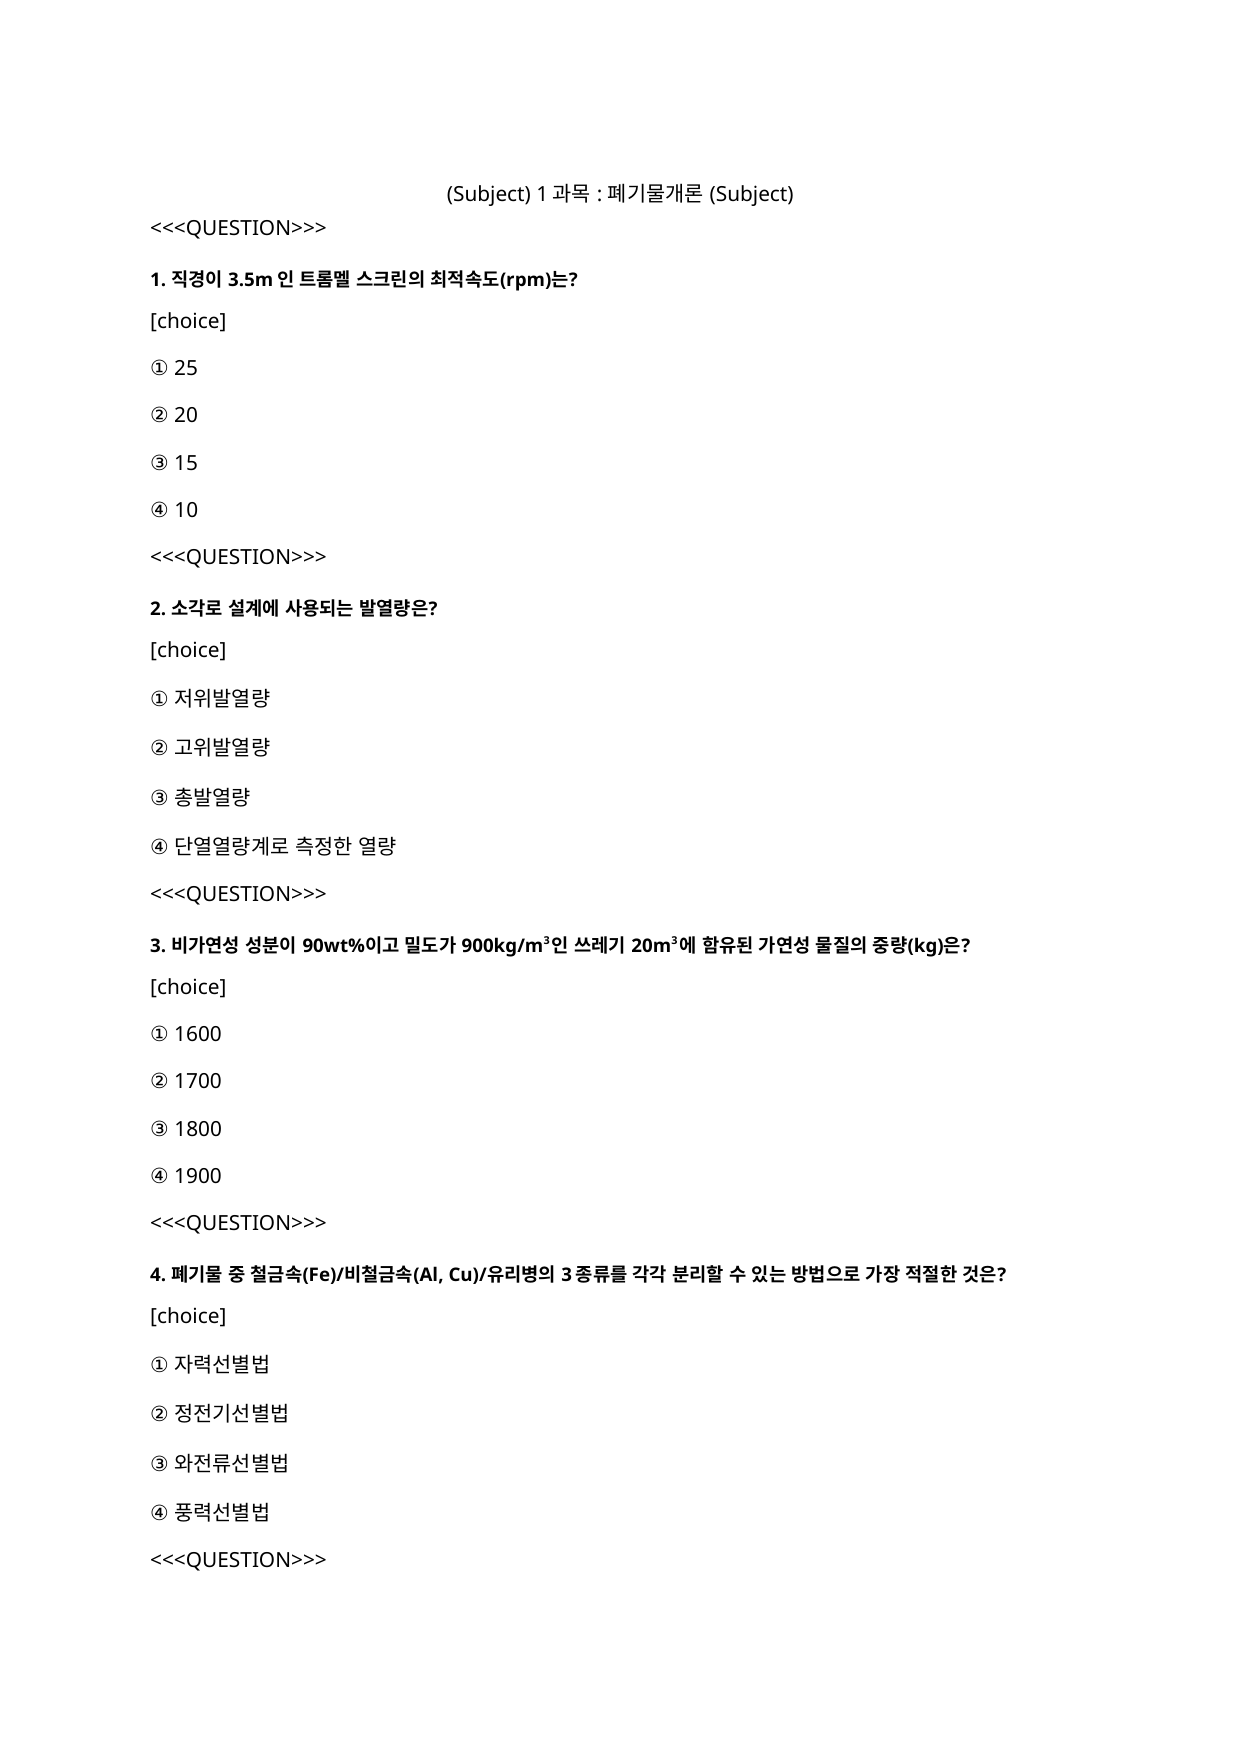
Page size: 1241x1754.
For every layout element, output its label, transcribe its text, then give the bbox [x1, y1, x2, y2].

text <<<QUESTION>>> [150, 1208, 1090, 1237]
text ③ 총발열량 [150, 781, 1090, 811]
text 3. 비가연성 성분이 90wt%이고 밀도가 900kg/m3인 쓰레기 20m3에 함유된 가연성 물질의 중량(kg)은? [150, 931, 1090, 958]
text [choice] [150, 972, 1090, 1000]
text ① 25 [150, 353, 1090, 382]
text ② 1700 [150, 1067, 1090, 1095]
text ① 1600 [150, 1019, 1090, 1048]
text ② 20 [150, 401, 1090, 429]
text (Subject) 1과목 : 폐기물개론 (Subject) [150, 177, 1090, 207]
text 4. 폐기물 중 철금속(Fe)/비철금속(Al, Cu)/유리병의 3종류를 각각 분리할 수 있는 방법으로 가장 적절한 것은? [150, 1260, 1090, 1287]
text 1. 직경이 3.5m인 트롬멜 스크린의 최적속도(rpm)는? [150, 265, 1090, 292]
text 2. 소각로 설계에 사용되는 발열량은? [150, 594, 1090, 621]
text ④ 10 [150, 495, 1090, 523]
text ② 정전기선별법 [150, 1397, 1090, 1428]
text <<<QUESTION>>> [150, 213, 1090, 242]
text ② 고위발열량 [150, 731, 1090, 762]
text <<<QUESTION>>> [150, 879, 1090, 908]
text ④ 풍력선별법 [150, 1496, 1090, 1527]
text <<<QUESTION>>> [150, 542, 1090, 571]
text [choice] [150, 635, 1090, 663]
text ④ 1900 [150, 1161, 1090, 1189]
text ① 저위발열량 [150, 682, 1090, 712]
text ④ 단열열량계로 측정한 열량 [150, 830, 1090, 861]
text ③ 와전류선별법 [150, 1447, 1090, 1477]
text ③ 1800 [150, 1114, 1090, 1142]
text ① 자력선별법 [150, 1348, 1090, 1378]
text [choice] [150, 1301, 1090, 1329]
text [choice] [150, 306, 1090, 334]
text <<<QUESTION>>> [150, 1546, 1090, 1574]
text ③ 15 [150, 448, 1090, 476]
